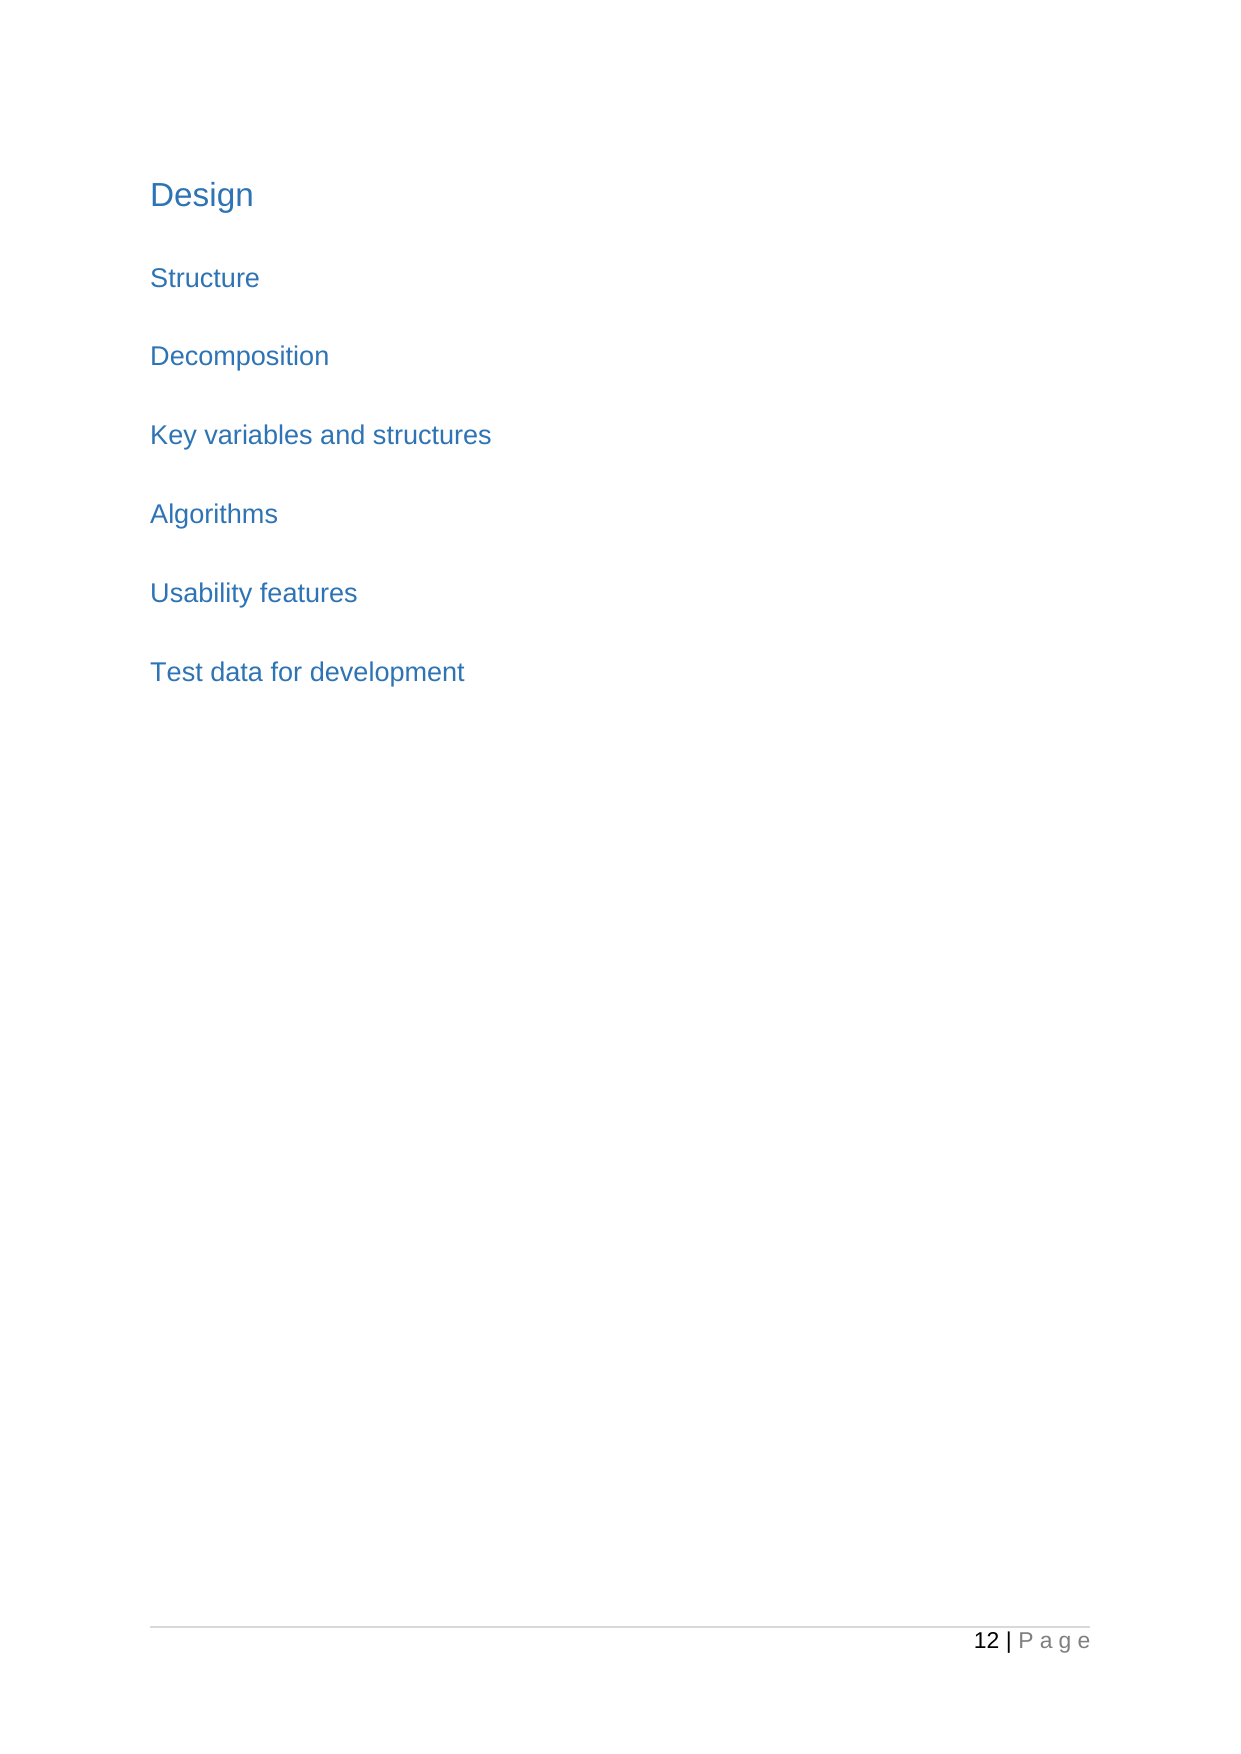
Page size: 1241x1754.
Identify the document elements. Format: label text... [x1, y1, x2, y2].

subtitle Usability features [150, 577, 1090, 608]
subtitle Structure [150, 262, 1090, 293]
subtitle Test data for development [150, 656, 1090, 687]
subtitle Design [150, 175, 1090, 213]
subtitle Decomposition [150, 340, 1090, 372]
subtitle Algorithms [150, 498, 1090, 529]
subtitle Key variables and structures [150, 419, 1090, 451]
